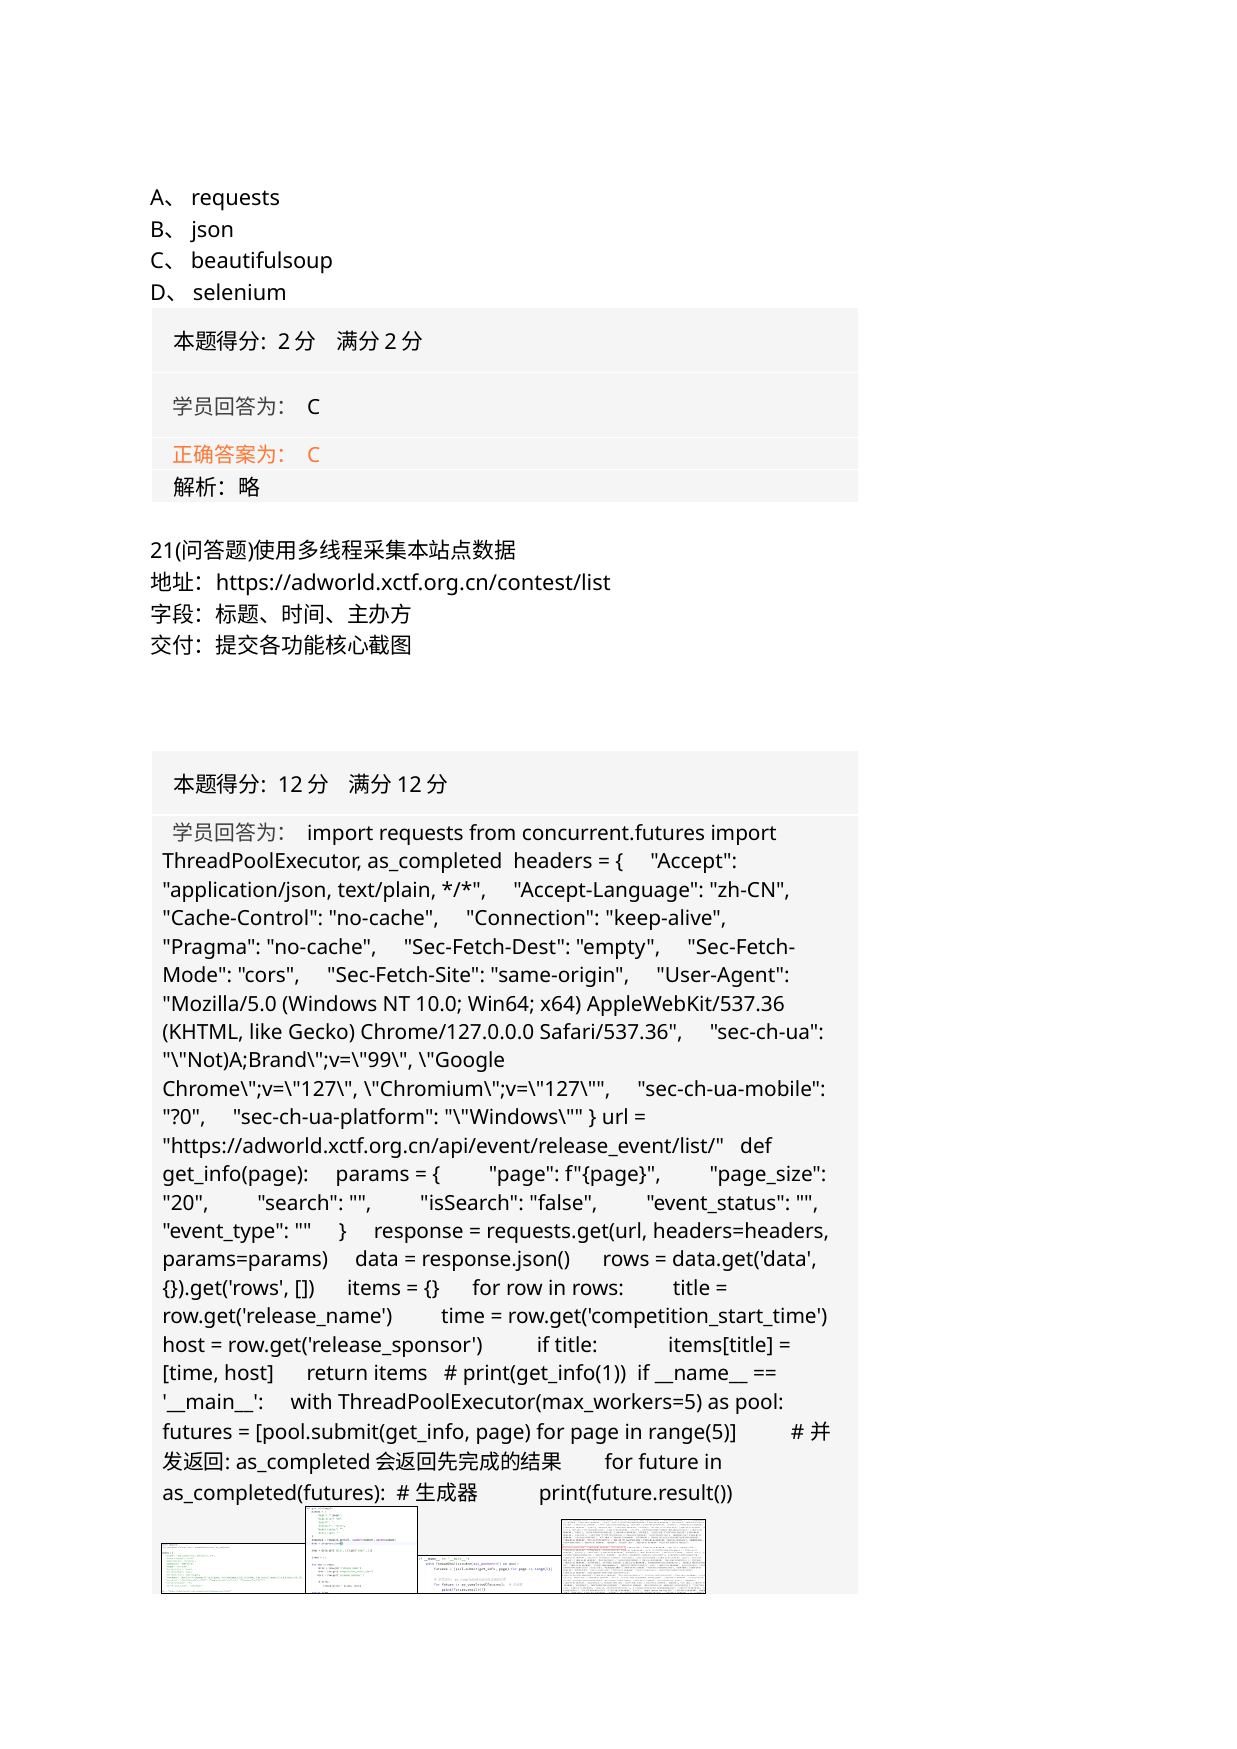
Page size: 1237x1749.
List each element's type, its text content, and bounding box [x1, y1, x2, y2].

text 交付：提交各功能核心截图 [150, 628, 1086, 660]
picture [306, 1507, 417, 1593]
picture [162, 1544, 305, 1593]
table_cell 解析：略 [152, 470, 858, 502]
text B、 json [150, 212, 1086, 243]
text D、 selenium [150, 275, 1086, 307]
table_cell 学员回答为： import requests from concurrent.futures import ThreadPoolExecutor, as_completed headers = { "Accept": "application/json, text/plain, */*", "Accept-Language": "zh-CN", "Cache-Control": "no-cache", "Connection": "keep-alive", "Pragma": "no-cache", "Sec-Fetch-Dest": "empty", "Sec-Fetch-Mode": "cors", "Sec-Fetch-Site": "same-origin", "User-Agent": "Mozilla/5.0 (Windows NT 10.0; Win64; x64) AppleWebKit/537.36 (KHTML, like Gecko) Chrome/127.0.0.0 Safari/537.36", "sec-ch-ua": "\"Not)A;Brand\";v=\"99\", \"Google Chrome\";v=\"127\", \"Chromium\";v=\"127\"", "sec-ch-ua-mobile": "?0", "sec-ch-ua-platform": "\"Windows\"" } url = "https://adworld.xctf.org.cn/api/event/release_event/list/" def get_info(page): params = { "page": f"{page}", "page_size": "20", "search": "", "isSearch": "false", "event_status": "", "event_type": "" } response = requests.get(url, headers=headers, params=params) data = response.json() rows = data.get('data', {}).get('rows', []) items = {} for row in rows: title = row.get('release_name') time = row.get('competition_start_time') host = row.get('release_sponsor') if title: items[title] = [time, host] return items # print(get_info(1)) if __name__ == '__main__': with ThreadPoolExecutor(max_workers=5) as pool: futures = [pool.submit(get_info, page) for page in range(5)] # 并发返回: as_completed会返回先完成的结果 for future in as_completed(futures): # 生成器 print(future.result()) [152, 816, 858, 1594]
text C、 beautifulsoup [150, 243, 1086, 275]
text 字段：标题、时间、主办方 [150, 597, 1086, 628]
picture [418, 1556, 561, 1593]
table_header 本题得分: 2分 满分2分 [152, 308, 858, 372]
text 21(问答题)使用多线程采集本站点数据 [150, 533, 1086, 565]
table_cell 正确答案为： C [152, 438, 858, 469]
text 地址：https://adworld.xctf.org.cn/contest/list [150, 565, 1086, 597]
text A、 requests [150, 180, 1086, 212]
picture [562, 1520, 705, 1593]
table_header 本题得分: 12分 满分12分 [152, 751, 858, 814]
table_cell 学员回答为： C [152, 373, 858, 437]
